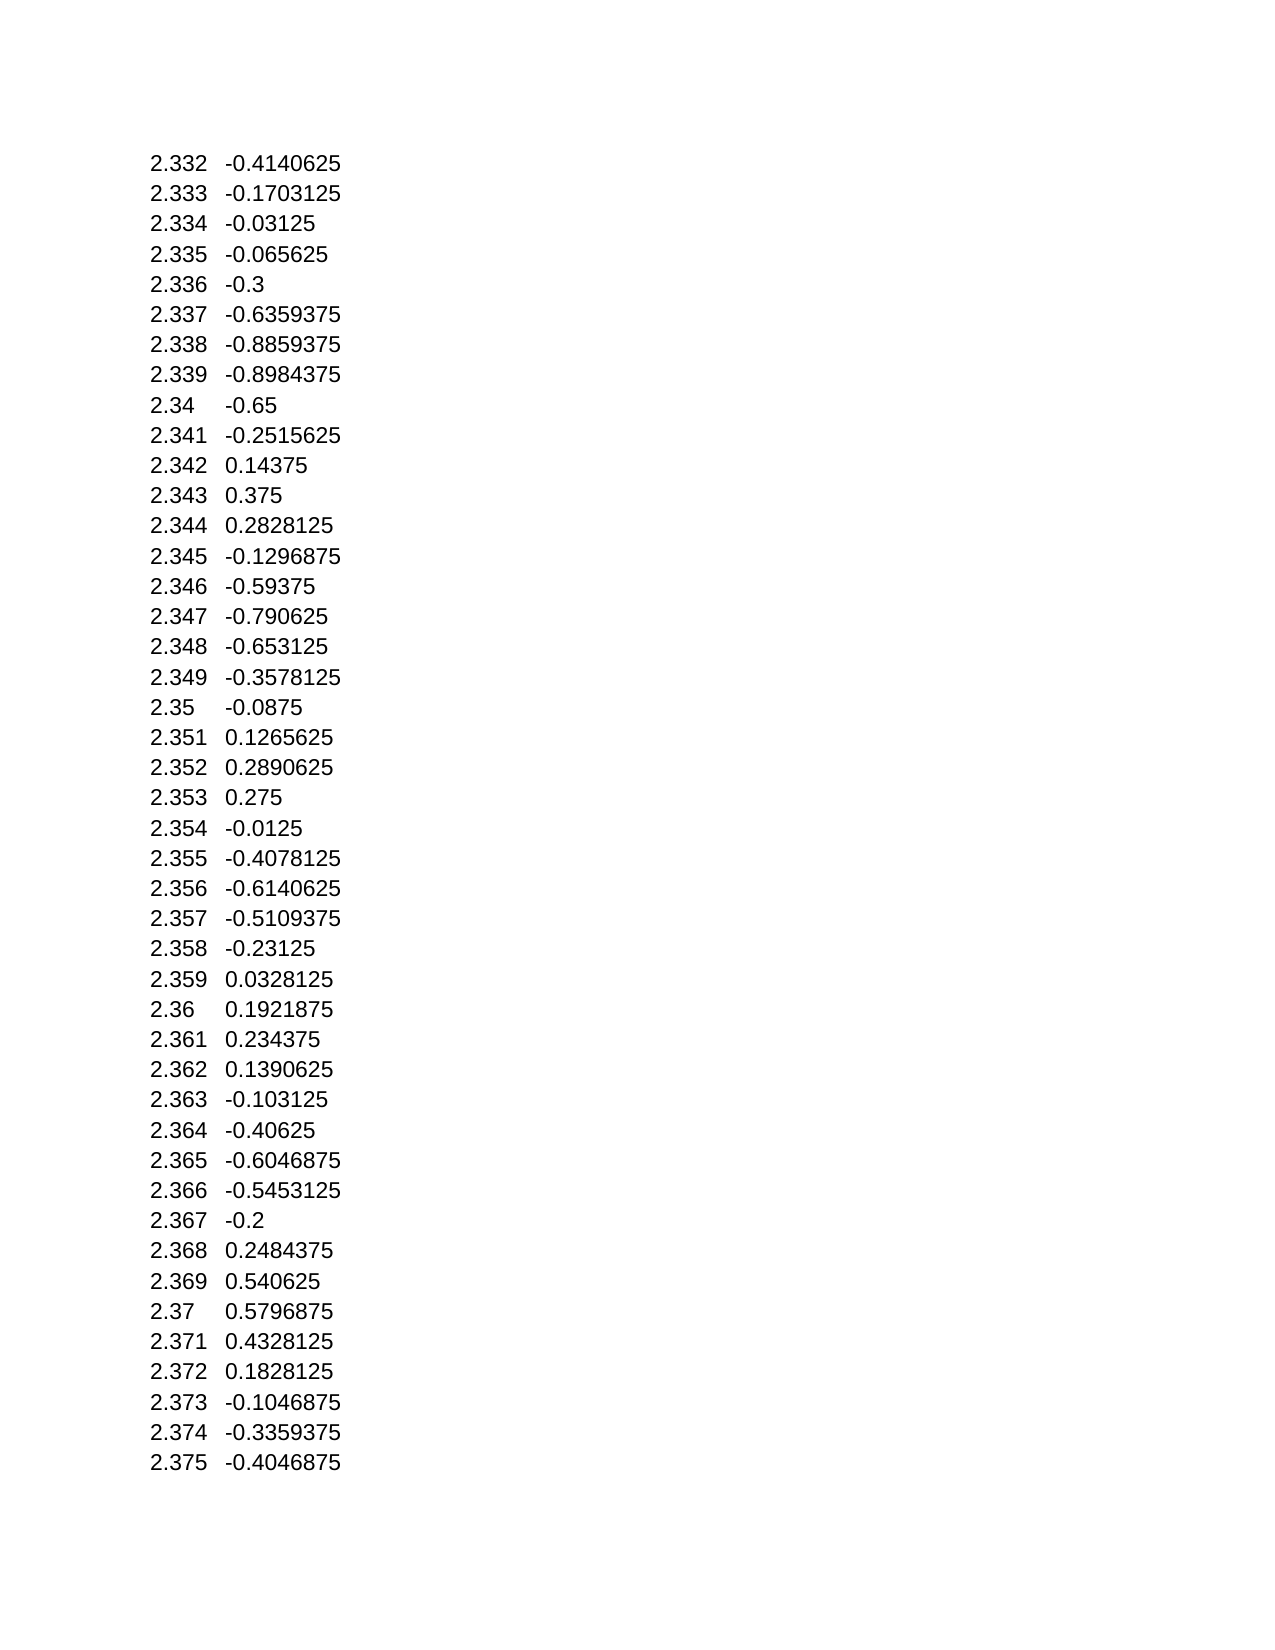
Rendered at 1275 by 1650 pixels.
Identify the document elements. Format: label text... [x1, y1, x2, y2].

text 2.346 -0.59375 [150, 573, 1125, 599]
text 2.334 -0.03125 [150, 210, 1125, 237]
text 2.353 0.275 [150, 784, 1125, 811]
text 2.34 -0.65 [150, 392, 1125, 418]
text 2.354 -0.0125 [150, 814, 1125, 841]
text 2.344 0.2828125 [150, 512, 1125, 539]
text 2.359 0.0328125 [150, 966, 1125, 992]
text 2.343 0.375 [150, 482, 1125, 509]
text 2.357 -0.5109375 [150, 905, 1125, 932]
text 2.351 0.1265625 [150, 724, 1125, 750]
text 2.337 -0.6359375 [150, 301, 1125, 327]
text 2.349 -0.3578125 [150, 663, 1125, 690]
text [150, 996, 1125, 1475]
text 2.35 -0.0875 [150, 694, 1125, 720]
text 2.347 -0.790625 [150, 603, 1125, 629]
text 2.342 0.14375 [150, 452, 1125, 478]
text 2.333 -0.1703125 [150, 180, 1125, 207]
text 2.332 -0.4140625 [150, 150, 1125, 176]
text 2.348 -0.653125 [150, 633, 1125, 660]
text 2.356 -0.6140625 [150, 875, 1125, 901]
text 2.341 -0.2515625 [150, 422, 1125, 448]
text 2.352 0.2890625 [150, 754, 1125, 781]
text 2.338 -0.8859375 [150, 331, 1125, 358]
text 2.355 -0.4078125 [150, 845, 1125, 871]
text 2.345 -0.1296875 [150, 543, 1125, 569]
text 2.335 -0.065625 [150, 241, 1125, 267]
text 2.358 -0.23125 [150, 935, 1125, 962]
text 2.336 -0.3 [150, 271, 1125, 297]
text 2.339 -0.8984375 [150, 361, 1125, 388]
